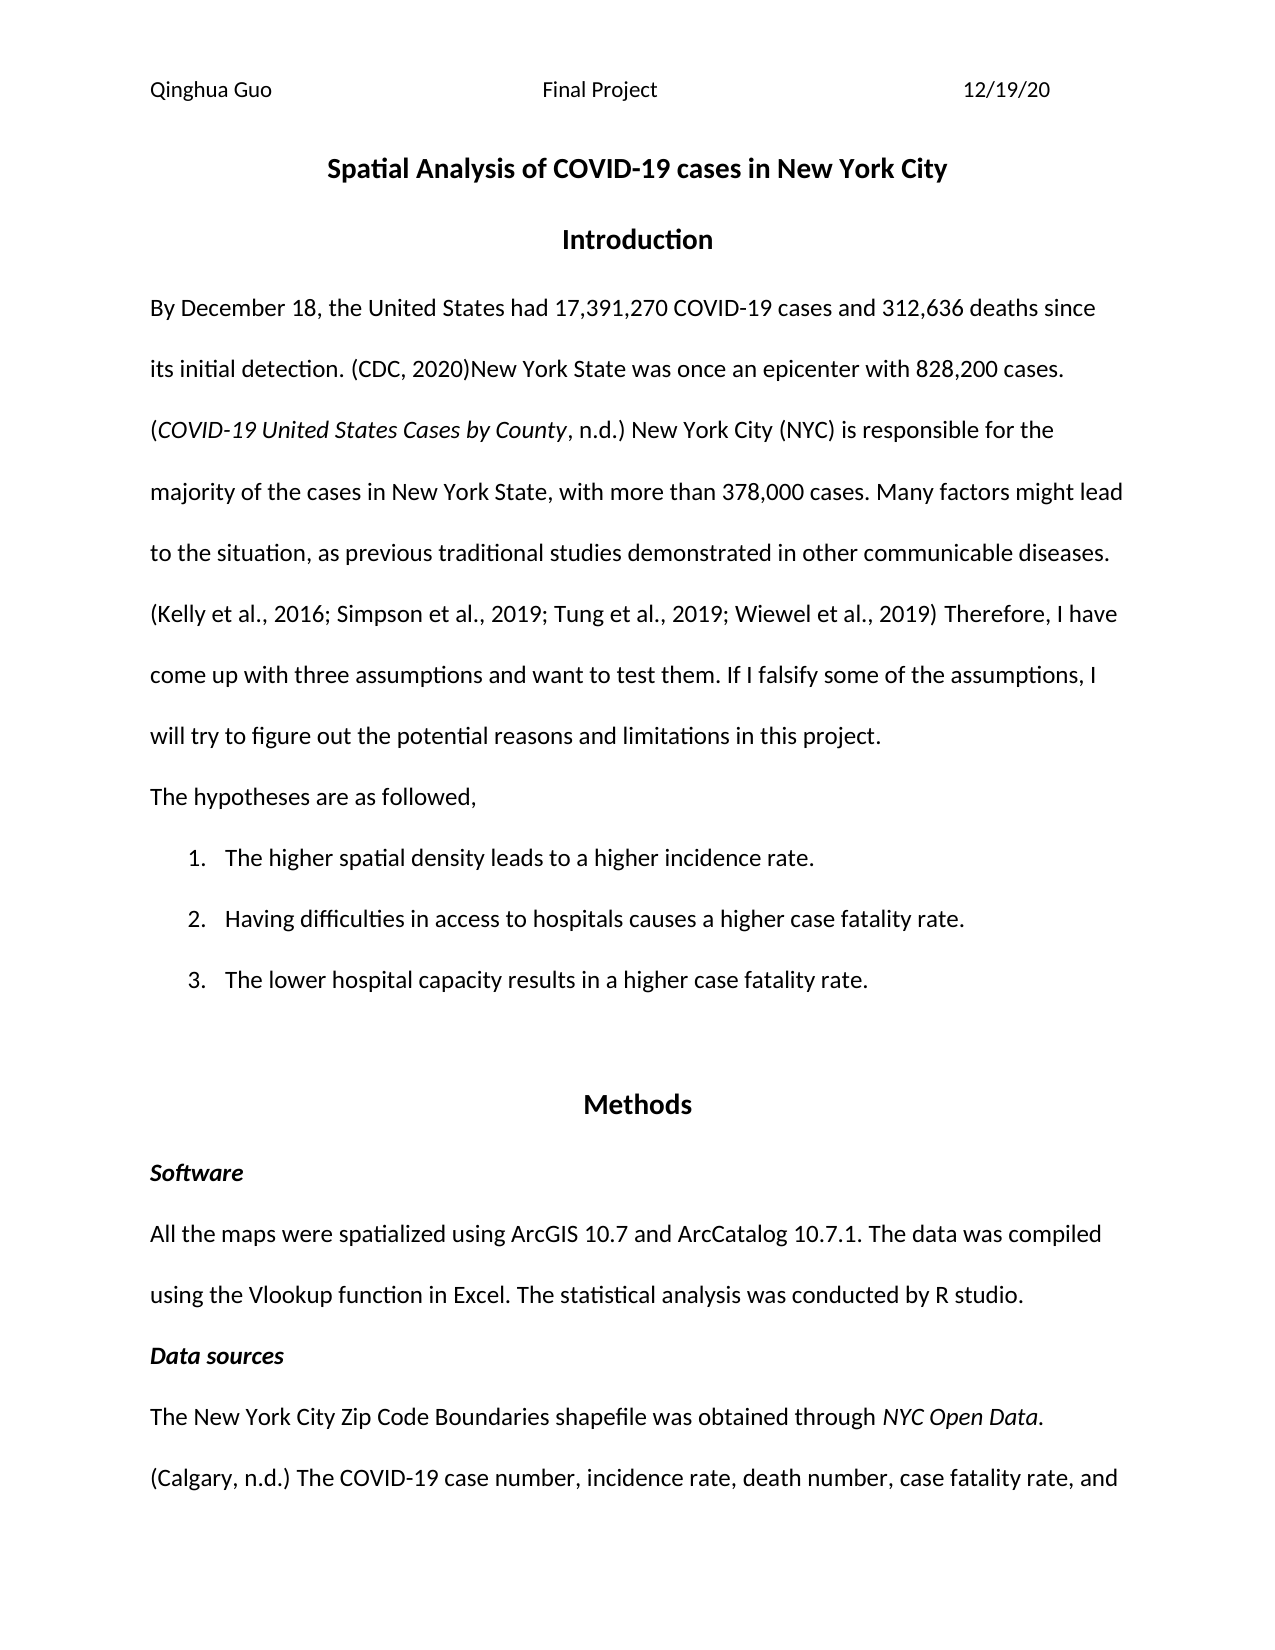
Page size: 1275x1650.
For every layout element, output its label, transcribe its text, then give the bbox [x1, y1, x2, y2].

text All the maps were spatialized using ArcGIS 10.7 and ArcCatalog 10.7.1. The data was compiled using the Vlookup function in Excel. The statistical analysis was conducted by R studio. [150, 1218, 1125, 1310]
text Spatial Analysis of COVID-19 cases in New York City [150, 150, 1125, 186]
text Software [150, 1157, 1125, 1188]
text Introduction [150, 221, 1125, 257]
text Methods [150, 1086, 1125, 1122]
text By December 18, the United States had 17,391,270 COVID-19 cases and 312,636 deaths since its initial detection. (CDC, 2020)New York State was once an epicenter with 828,200 cases. (COVID-19 United States Cases by County, n.d.) New York City (NYC) is responsible for the majority of the cases in New York State, with more than 378,000 cases. Many factors might lead to the situation, as previous traditional studies demonstrated in other communicable diseases. (Kelly et al., 2016; Simpson et al., 2019; Tung et al., 2019; Wiewel et al., 2019) Therefore, I have come up with three assumptions and want to test them. If I falsify some of the assumptions, I will try to figure out the potential reasons and limitations in this project. [150, 292, 1125, 750]
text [150, 1401, 1125, 1493]
list Having difficulties in access to hospitals causes a higher case fatality rate. [187, 903, 1125, 933]
text The hypotheses are as followed, [150, 781, 1125, 811]
text Data sources [150, 1340, 1125, 1371]
list The lower hospital capacity results in a higher case fatality rate. [187, 964, 1125, 994]
list The higher spatial density leads to a higher incidence rate. [187, 842, 1125, 872]
